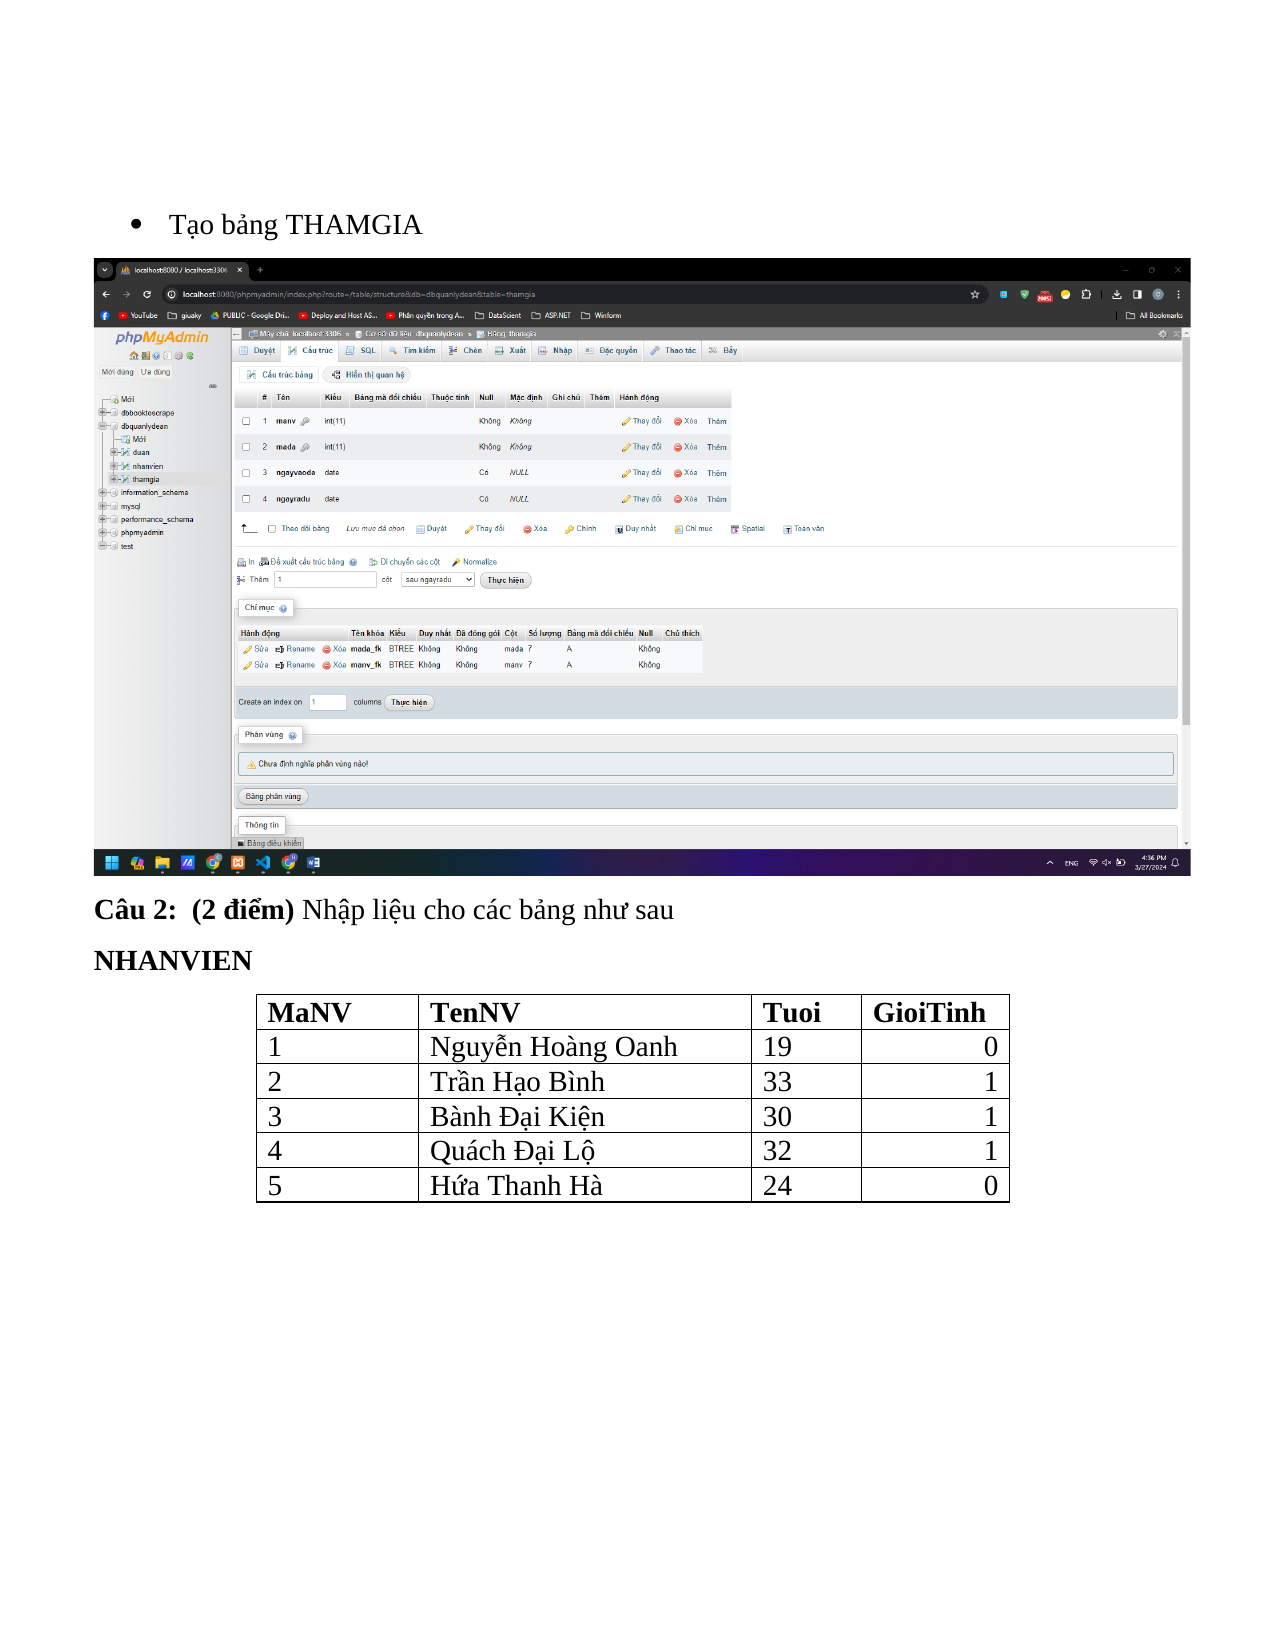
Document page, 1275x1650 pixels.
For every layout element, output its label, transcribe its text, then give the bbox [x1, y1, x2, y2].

table_cell 5 [257, 1168, 418, 1201]
table_cell 1 [862, 1099, 1009, 1132]
text Câu 2: (2 điểm) Nhập liệu cho các bảng như sau [94, 892, 1191, 925]
table_cell 2 [257, 1064, 418, 1098]
table_header Tuoi [752, 995, 861, 1028]
picture [93, 258, 1191, 876]
table_cell 33 [752, 1064, 861, 1098]
table_cell 1 [862, 1133, 1009, 1167]
table_header MaNV [257, 995, 418, 1028]
table_cell 4 [257, 1133, 418, 1167]
list Tạo bảng THAMGIA [131, 207, 1191, 241]
table_cell 0 [862, 1030, 1009, 1063]
text NHANVIEN [94, 943, 1191, 976]
table_header GioiTinh [862, 995, 1009, 1028]
table_cell 30 [752, 1099, 861, 1132]
table_cell 1 [862, 1064, 1009, 1098]
table_cell Hứa Thanh Hà [419, 1168, 751, 1201]
table_cell 0 [862, 1168, 1009, 1201]
table_cell Quách Đại Lộ [419, 1133, 751, 1167]
table_cell Trần Hạo Bình [419, 1064, 751, 1098]
table_cell 3 [257, 1099, 418, 1132]
table_cell 24 [752, 1168, 861, 1201]
table_cell 32 [752, 1133, 861, 1167]
table_cell 1 [257, 1030, 418, 1063]
table_cell Nguyễn Hoàng Oanh [419, 1030, 751, 1063]
table_cell 19 [752, 1030, 861, 1063]
table_cell Bành Đại Kiện [419, 1099, 751, 1132]
table_header TenNV [419, 995, 751, 1028]
